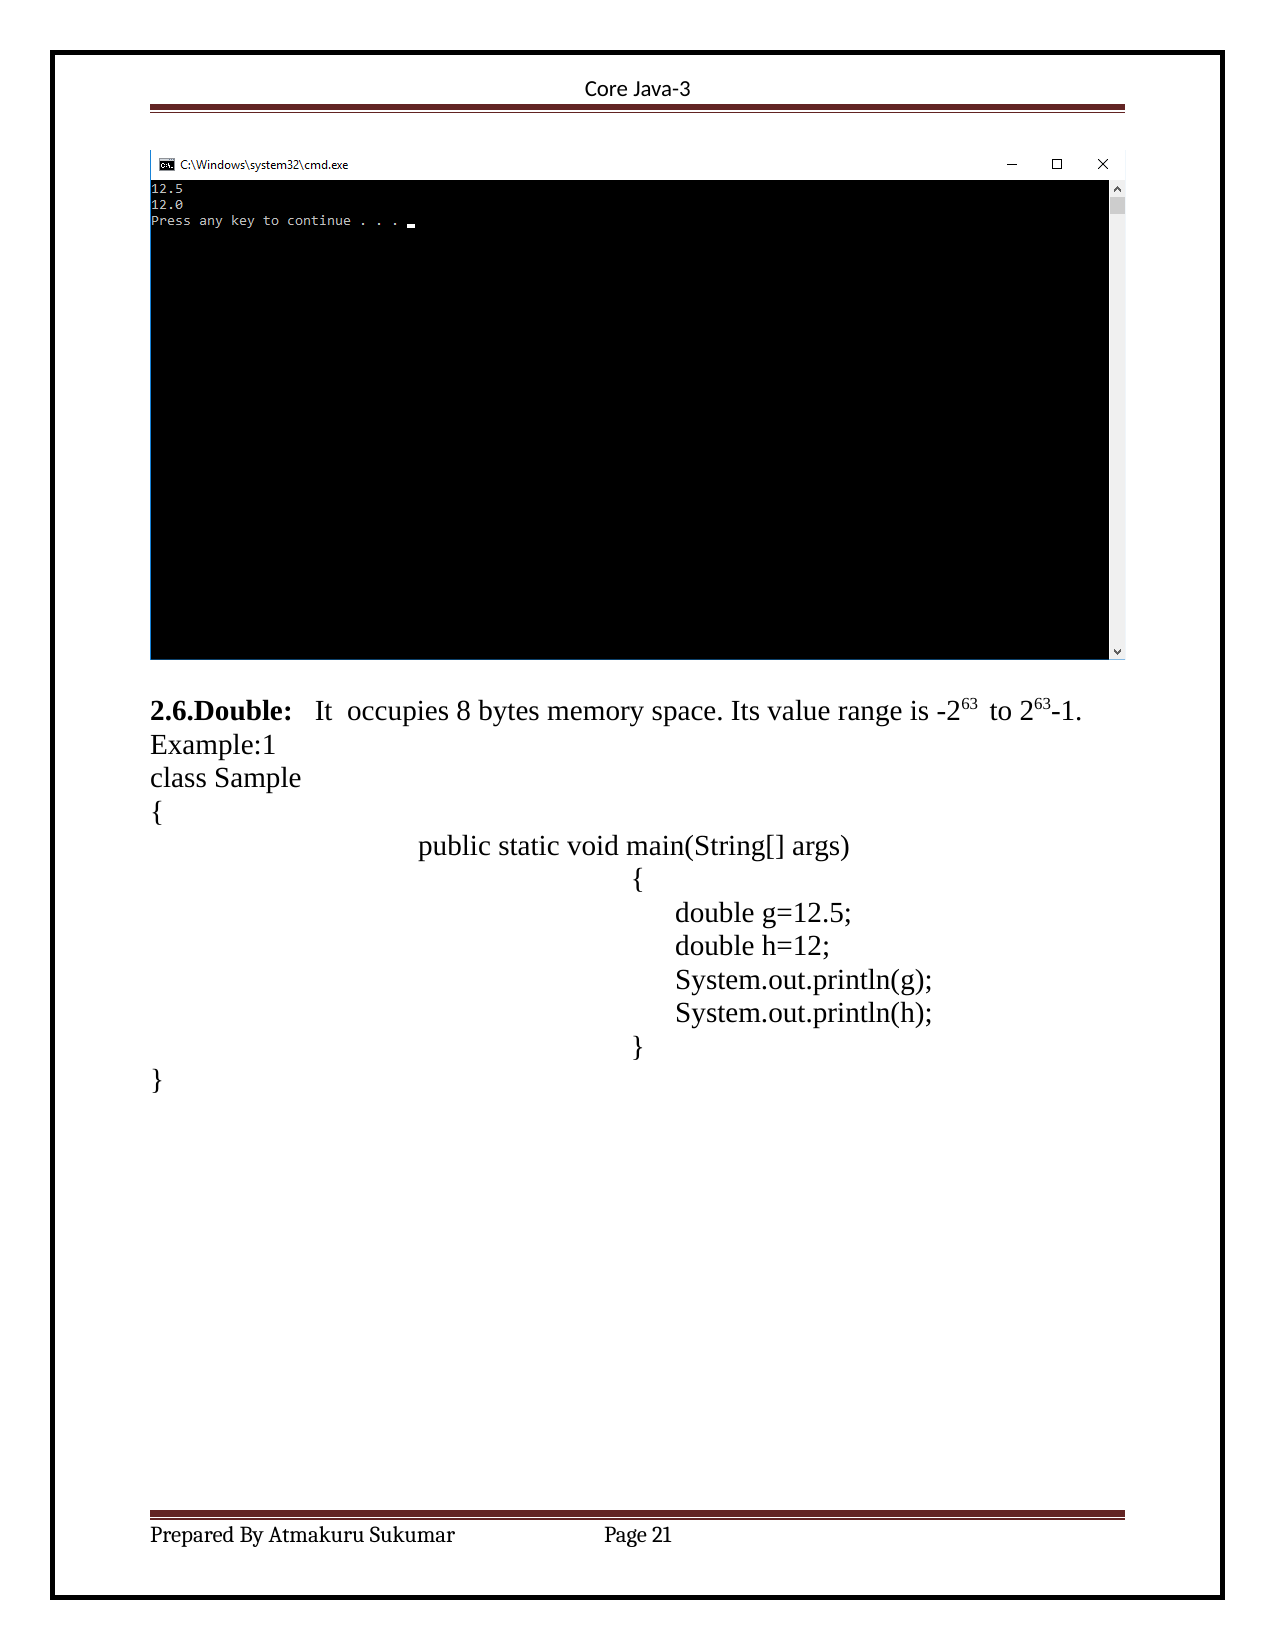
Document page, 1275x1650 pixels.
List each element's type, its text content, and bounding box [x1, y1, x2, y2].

text public static void main(String[] args) [150, 828, 1125, 861]
text { [150, 861, 1125, 895]
text class Sample [150, 761, 1125, 794]
text } [150, 1062, 1125, 1096]
text 2.6.Double: It occupies 8 bytes memory space. Its value range is -263 to 263-1. [150, 693, 1125, 727]
text { [150, 794, 1125, 828]
text System.out.println(h); [150, 995, 1125, 1029]
text Example:1 [150, 727, 1125, 761]
text double g=12.5; [150, 895, 1125, 928]
picture [150, 150, 1125, 660]
text } [150, 1029, 1125, 1062]
text double h=12; [150, 928, 1125, 962]
text System.out.println(g); [150, 962, 1125, 995]
